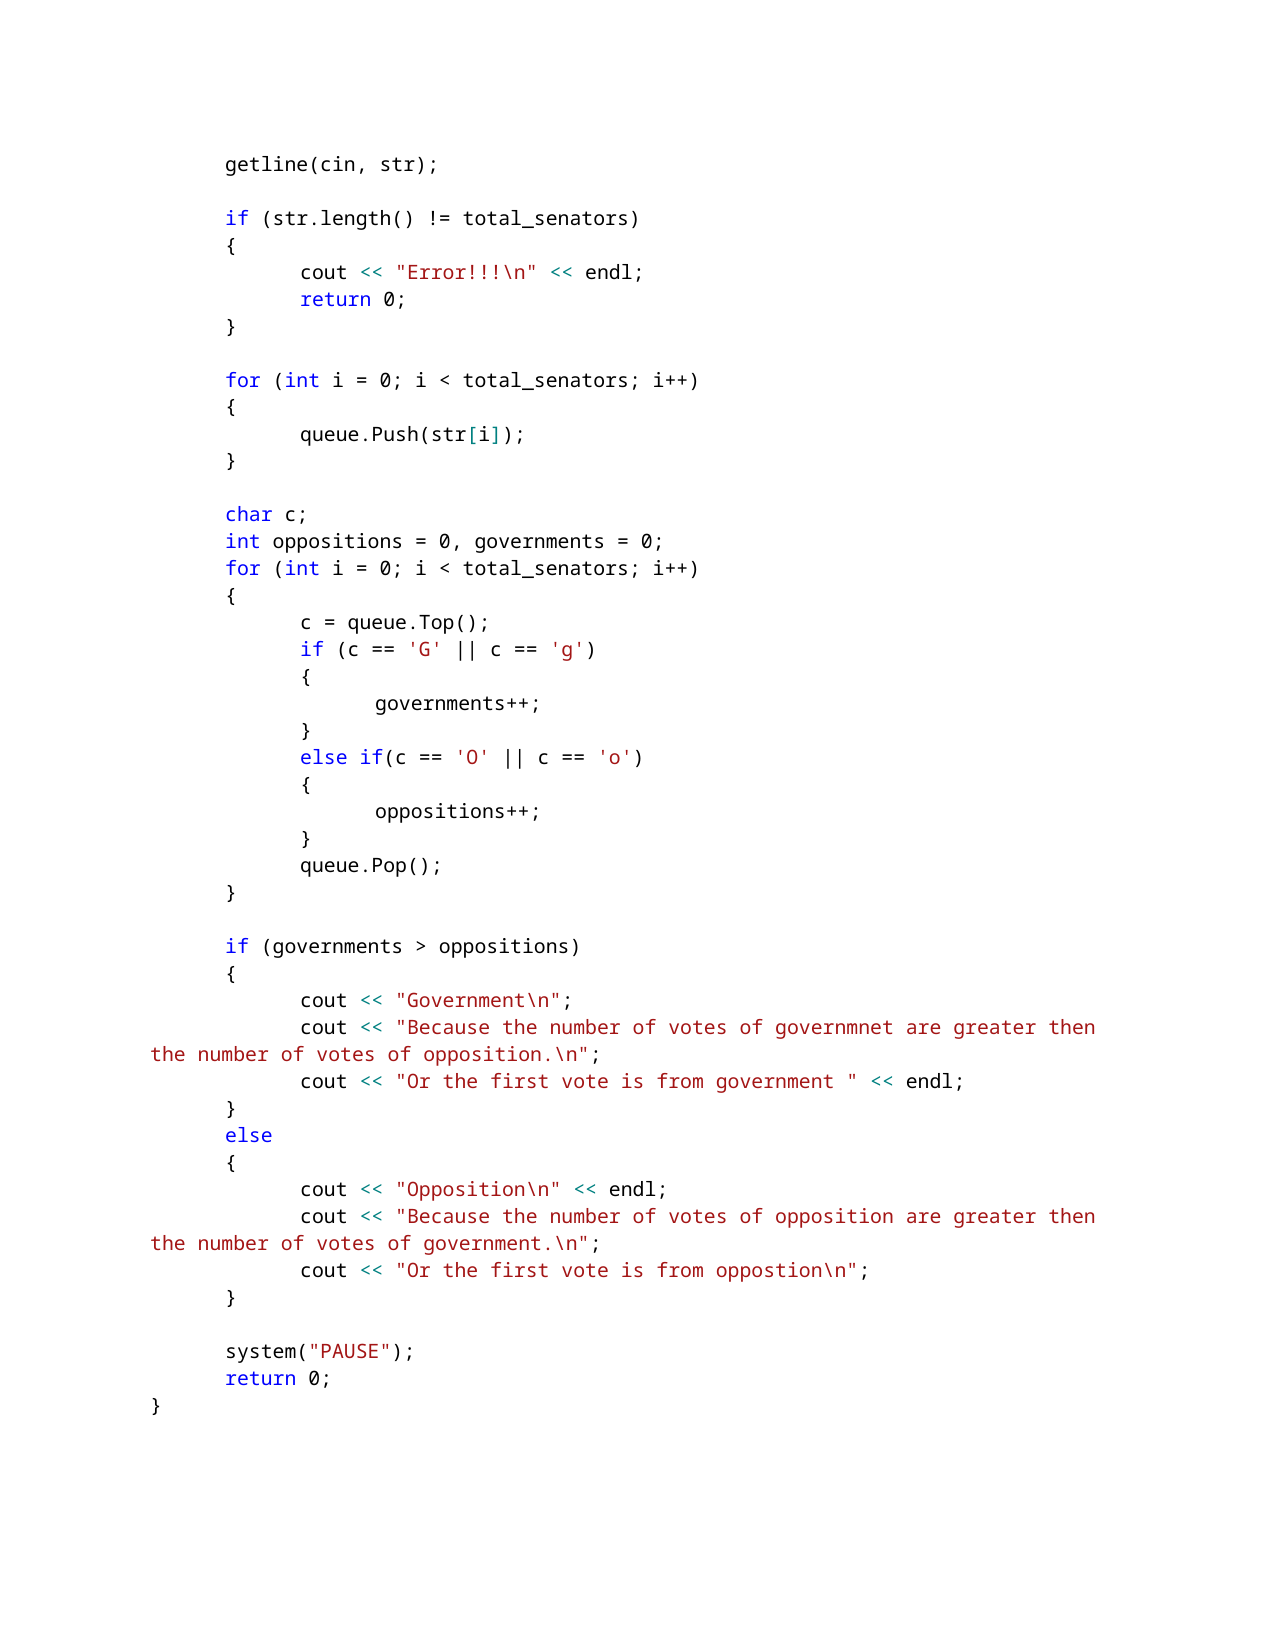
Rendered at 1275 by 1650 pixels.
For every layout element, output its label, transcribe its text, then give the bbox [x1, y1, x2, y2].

text cout << "Opposition\n" << endl; [150, 1175, 1125, 1202]
text } [150, 312, 1125, 339]
text governments++; [150, 689, 1125, 717]
text { [150, 663, 1125, 689]
text { [150, 582, 1125, 609]
text cout << "Because the number of votes of opposition are greater then the number of votes of government.\n"; [150, 1202, 1125, 1256]
text { [150, 1148, 1125, 1175]
text if (governments > oppositions) [150, 932, 1125, 959]
text cout << "Or the first vote is from oppostion\n"; [150, 1256, 1125, 1283]
text queue.Pop(); [150, 851, 1125, 878]
text if (str.length() != total_senators) [150, 204, 1125, 231]
text system("PAUSE"); [150, 1337, 1125, 1364]
text else [150, 1121, 1125, 1148]
text } [150, 878, 1125, 905]
text cout << "Error!!!\n" << endl; [150, 258, 1125, 285]
text } [150, 824, 1125, 851]
text for (int i = 0; i < total_senators; i++) [150, 366, 1125, 393]
text } [150, 717, 1125, 743]
text for (int i = 0; i < total_senators; i++) [150, 555, 1125, 582]
text else if(c == 'O' || c == 'o') [150, 743, 1125, 771]
text { [150, 393, 1125, 420]
text return 0; [150, 285, 1125, 312]
text { [150, 959, 1125, 986]
text } [150, 1094, 1125, 1121]
text queue.Push(str[i]); [150, 420, 1125, 447]
text } [150, 447, 1125, 474]
text cout << "Because the number of votes of governmnet are greater then the number of votes of opposition.\n"; [150, 1013, 1125, 1067]
text } [150, 1391, 1125, 1418]
text c = queue.Top(); [150, 609, 1125, 636]
text char c; [150, 501, 1125, 528]
text } [150, 1283, 1125, 1310]
text { [150, 771, 1125, 797]
text return 0; [150, 1364, 1125, 1391]
text oppositions++; [150, 797, 1125, 824]
text getline(cin, str); [150, 150, 1125, 177]
text { [150, 231, 1125, 258]
text cout << "Or the first vote is from government " << endl; [150, 1067, 1125, 1094]
text if (c == 'G' || c == 'g') [150, 636, 1125, 663]
text cout << "Government\n"; [150, 986, 1125, 1013]
text int oppositions = 0, governments = 0; [150, 528, 1125, 555]
